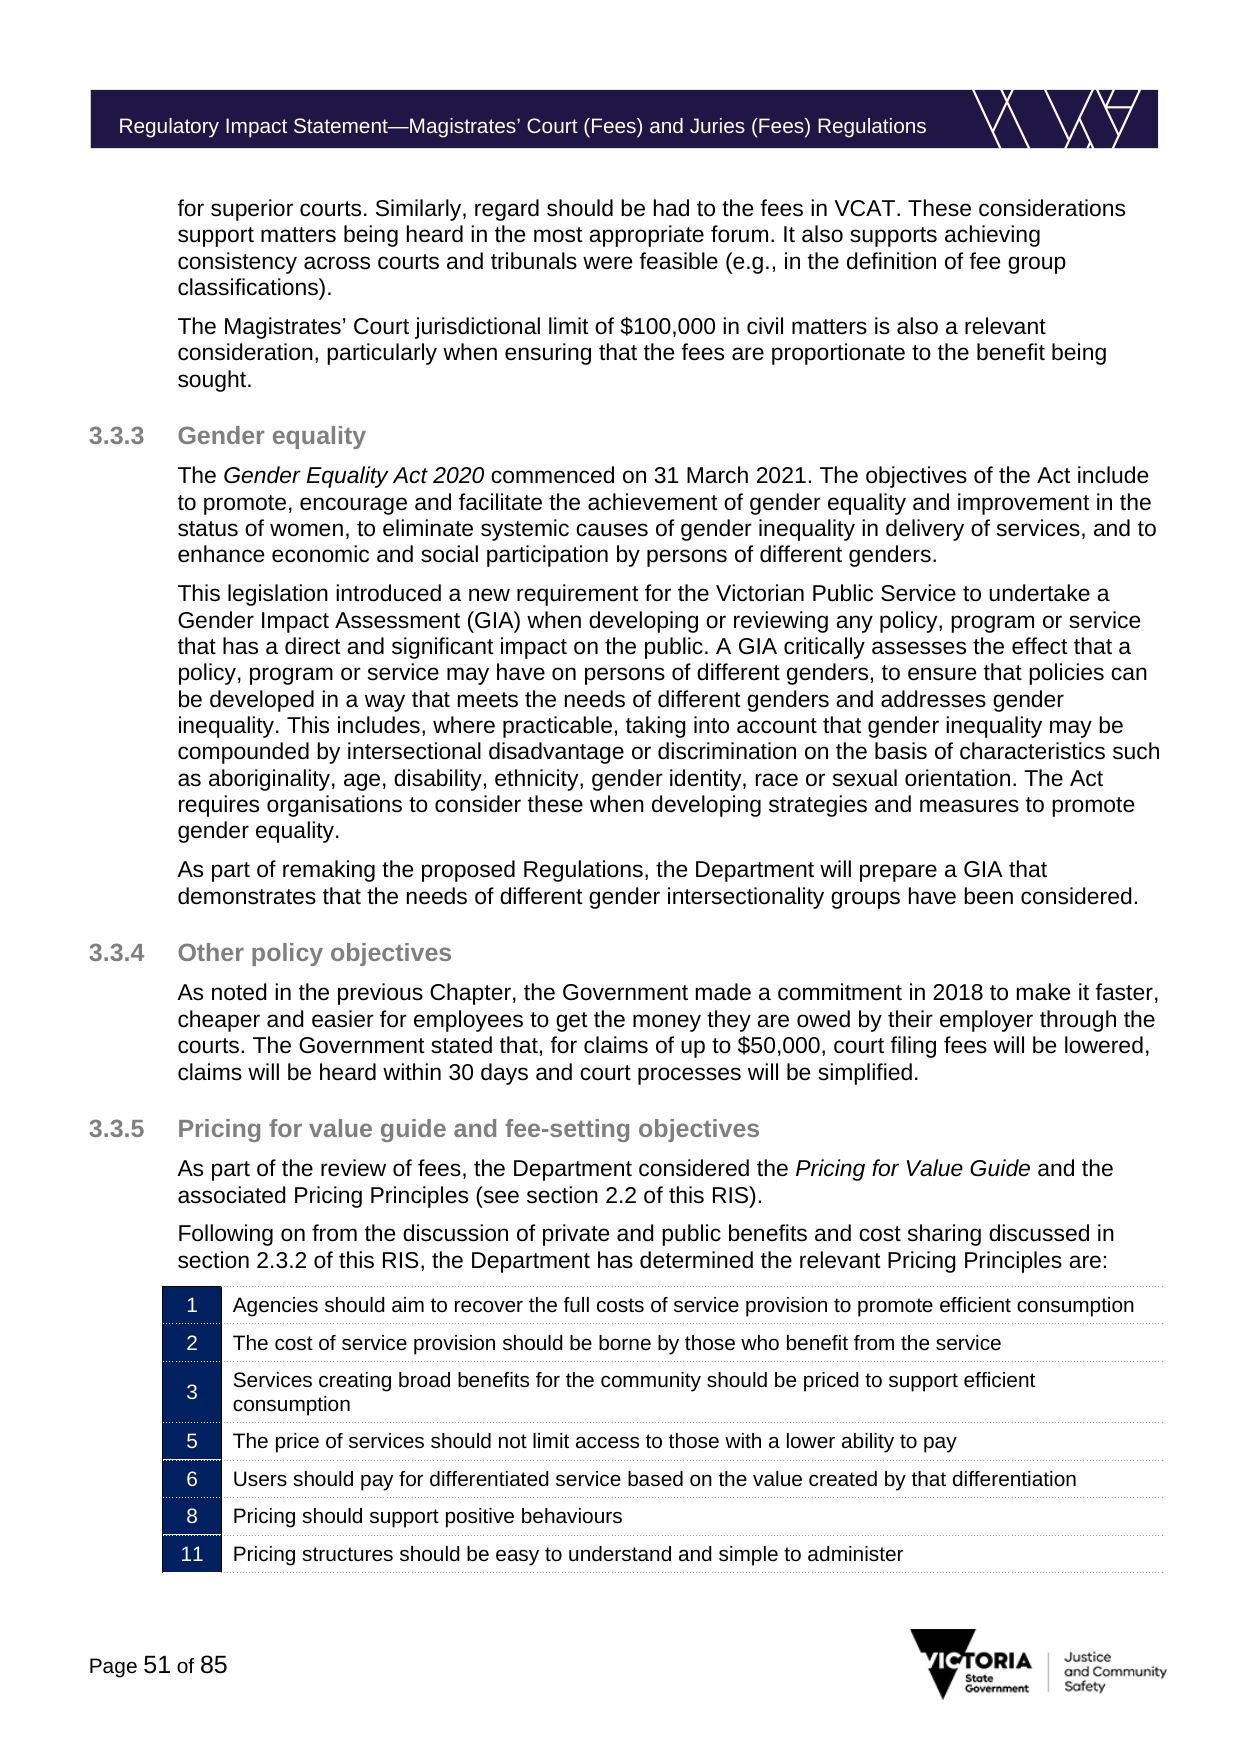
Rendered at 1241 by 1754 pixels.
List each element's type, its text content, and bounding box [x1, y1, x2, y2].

subtitle Gender equality [89, 421, 1167, 450]
text As noted in the previous Chapter, the Government made a commitment in 2018 to make it faster, cheaper and easier for employees to get the money they are owed by their employer through the courts. The Government stated that, for claims of up to $50,000, court filing fees will be lowered, claims will be heard within 30 days and court processes will be simplified. [177, 979, 1167, 1085]
table_header Agencies should aim to recover the full costs of service provision to promote efficient consumption [222, 1286, 1164, 1323]
table_cell Users should pay for differentiated service based on the value created by that differentiation [222, 1460, 1164, 1497]
table_cell Pricing structures should be easy to understand and simple to administer [222, 1535, 1164, 1572]
table_cell The price of services should not limit access to those with a lower ability to pay [222, 1422, 1164, 1459]
table_header 1 [163, 1287, 221, 1323]
table_cell 11 [163, 1535, 221, 1572]
subtitle Other policy objectives [89, 938, 1167, 967]
table_cell The cost of service provision should be borne by those who benefit from the service [222, 1323, 1164, 1361]
table_cell 2 [163, 1323, 221, 1361]
table_cell 8 [163, 1497, 221, 1534]
text The Gender Equality Act 2020 commenced on 31 March 2021. The objectives of the Act include to promote, encourage and facilitate the achievement of gender equality and improvement in the status of women, to eliminate systemic causes of gender inequality in delivery of services, and to enhance economic and social participation by persons of different genders. [177, 462, 1167, 568]
text Following on from the discussion of private and public benefits and cost sharing discussed in section 2.3.2 of this RIS, the Department has determined the relevant Pricing Principles are: [177, 1220, 1167, 1273]
text As part of the review of fees, the Department considered the Pricing for Value Guide and the associated Pricing Principles (see section 2.2 of this RIS). [177, 1155, 1167, 1208]
table_cell 5 [163, 1422, 221, 1459]
table_cell 3 [163, 1361, 221, 1422]
text This legislation introduced a new requirement for the Victorian Public Service to undertake a Gender Impact Assessment (GIA) when developing or reviewing any policy, program or service that has a direct and significant impact on the public. A GIA critically assesses the effect that a policy, program or service may have on persons of different genders, to ensure that policies can be developed in a way that meets the needs of different genders and addresses gender inequality. This includes, where practicable, taking into account that gender inequality may be compounded by intersectional disadvantage or discrimination on the basis of characteristics such as aboriginality, age, disability, ethnicity, gender identity, race or sexual orientation. The Act requires organisations to consider these when developing strategies and measures to promote gender equality. [177, 580, 1167, 844]
picture [910, 1629, 1167, 1700]
table_cell Pricing should support positive behaviours [222, 1497, 1164, 1534]
table_cell Services creating broad benefits for the community should be priced to support efficient consumption [222, 1361, 1164, 1422]
text The Magistrates’ Court jurisdictional limit of $100,000 in civil matters is also a relevant consideration, particularly when ensuring that the fees are proportionate to the benefit being sought. [177, 313, 1167, 392]
subtitle Pricing for value guide and fee-setting objectives [89, 1114, 1167, 1143]
table_cell 6 [163, 1460, 221, 1497]
picture [0, 0, 1241, 165]
text As part of remaking the proposed Regulations, the Department will prepare a GIA that demonstrates that the needs of different gender intersectionality groups have been considered. [177, 856, 1167, 909]
